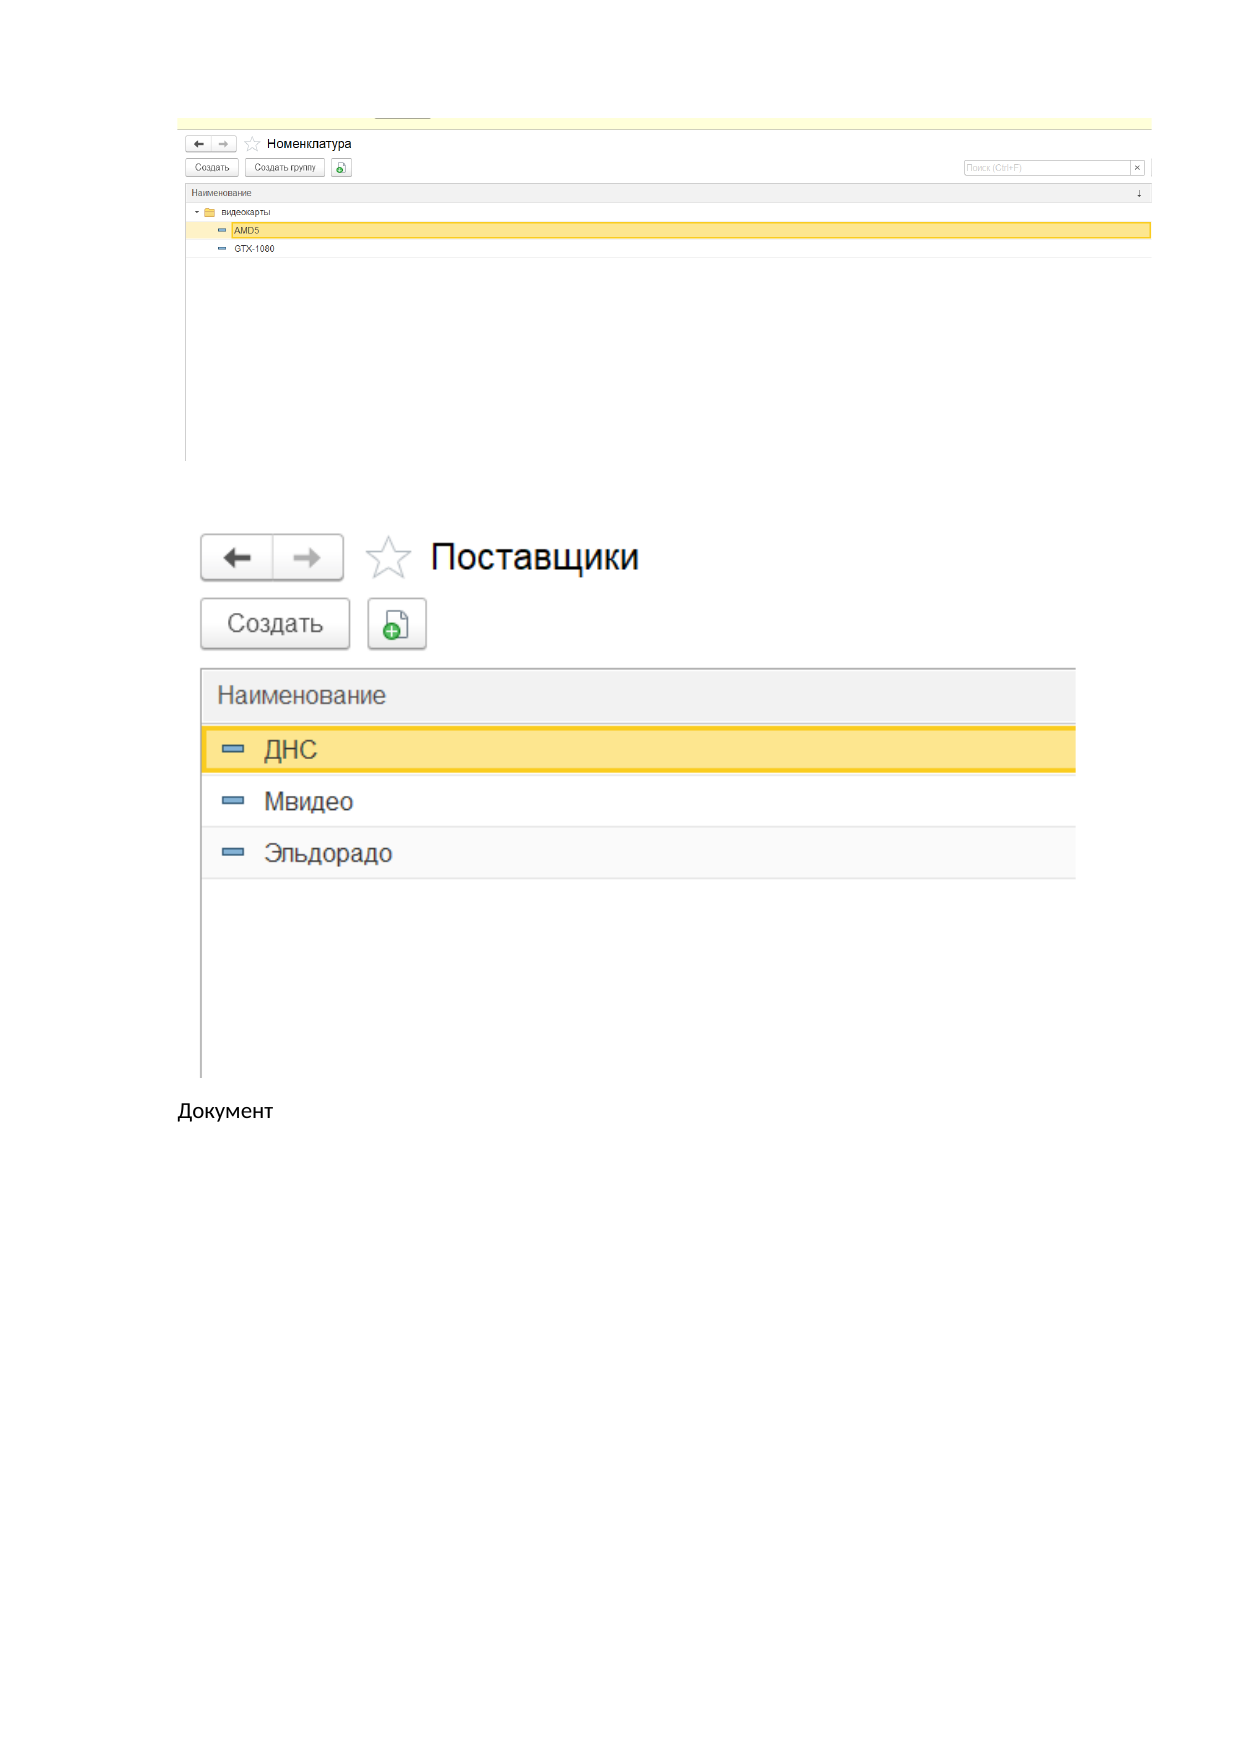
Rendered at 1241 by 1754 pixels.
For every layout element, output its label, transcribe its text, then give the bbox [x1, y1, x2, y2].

text Документ [177, 1097, 1152, 1124]
picture [177, 118, 1152, 461]
picture [177, 526, 1076, 1078]
